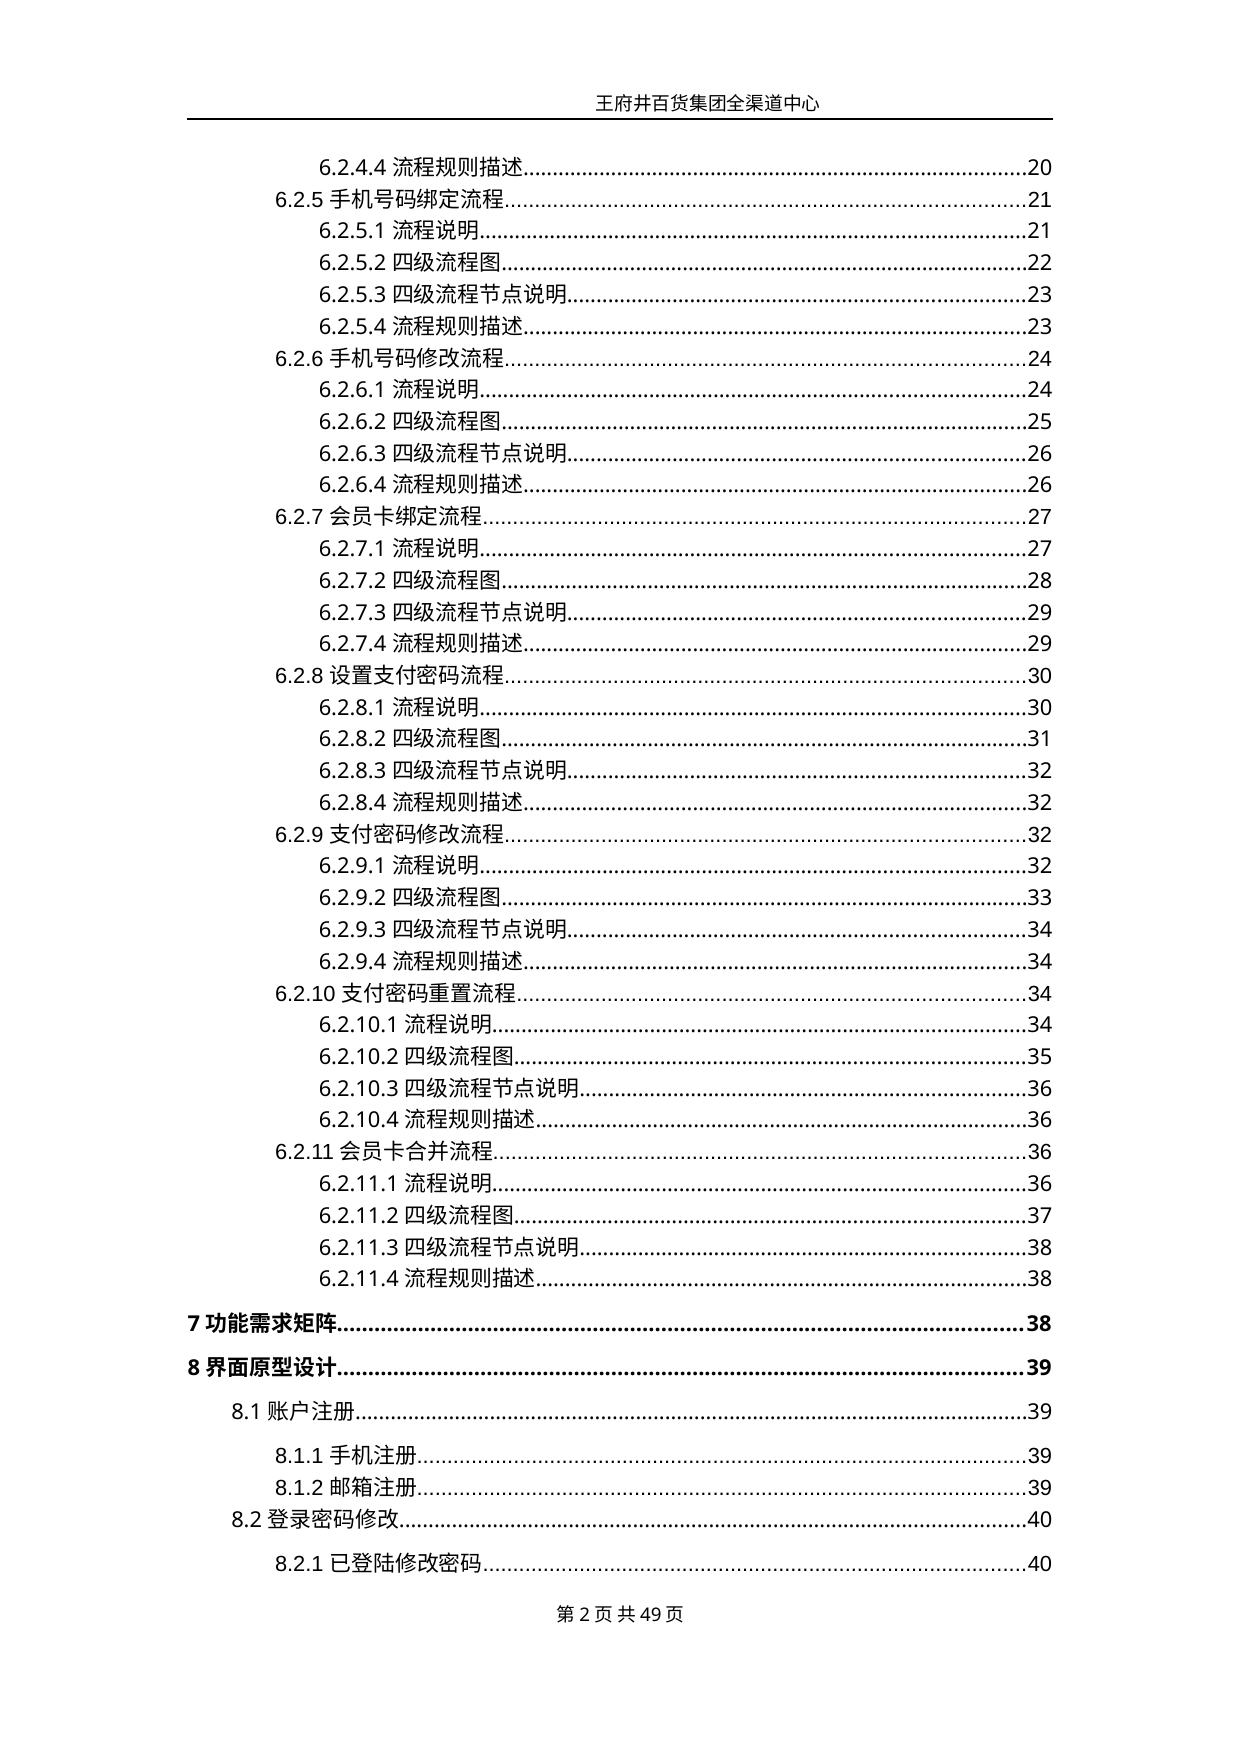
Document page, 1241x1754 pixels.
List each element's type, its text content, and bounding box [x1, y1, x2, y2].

text 6.2.6.2 四级流程图 25 [318, 404, 1053, 436]
text 6.2.8.4 流程规则描述 32 [318, 785, 1053, 817]
text 8.2.1 已登陆修改密码 40 [275, 1546, 1053, 1578]
text 6.2.5.4 流程规则描述 23 [318, 309, 1053, 341]
text 6.2.11.1 流程说明 36 [318, 1166, 1053, 1198]
text 6.2.11.4 流程规则描述 38 [318, 1261, 1053, 1293]
text 6.2.6 手机号码修改流程 24 [275, 341, 1053, 372]
text 8 界面原型设计 39 [187, 1350, 1053, 1382]
text 6.2.10 支付密码重置流程 34 [275, 976, 1053, 1007]
text 6.2.7.1 流程说明 27 [318, 531, 1053, 563]
text 6.2.4.4 流程规则描述 20 [318, 150, 1053, 182]
text 6.2.10.2 四级流程图 35 [318, 1039, 1053, 1071]
text 6.2.9.1 流程说明 32 [318, 848, 1053, 880]
text 6.2.5.2 四级流程图 22 [318, 245, 1053, 277]
text 6.2.8.3 四级流程节点说明 32 [318, 753, 1053, 785]
text 6.2.9.3 四级流程节点说明 34 [318, 912, 1053, 944]
text 6.2.7.3 四级流程节点说明 29 [318, 594, 1053, 626]
text 6.2.6.1 流程说明 24 [318, 372, 1053, 404]
text 8.2 登录密码修改 40 [231, 1502, 1053, 1534]
text 7 功能需求矩阵 38 [187, 1306, 1053, 1337]
text 6.2.9 支付密码修改流程 32 [275, 817, 1053, 848]
text 6.2.10.3 四级流程节点说明 36 [318, 1071, 1053, 1102]
text 6.2.11.3 四级流程节点说明 38 [318, 1229, 1053, 1261]
text 6.2.9.2 四级流程图 33 [318, 880, 1053, 912]
text 6.2.6.3 四级流程节点说明 26 [318, 436, 1053, 467]
text 8.1.2 邮箱注册 39 [275, 1470, 1053, 1502]
text 6.2.7 会员卡绑定流程 27 [275, 499, 1053, 531]
text 6.2.11.2 四级流程图 37 [318, 1198, 1053, 1229]
text 6.2.7.4 流程规则描述 29 [318, 626, 1053, 658]
text 6.2.7.2 四级流程图 28 [318, 563, 1053, 594]
text 6.2.11 会员卡合并流程 36 [275, 1134, 1053, 1166]
text 6.2.8.1 流程说明 30 [318, 690, 1053, 721]
text 6.2.6.4 流程规则描述 26 [318, 467, 1053, 499]
text 6.2.9.4 流程规则描述 34 [318, 944, 1053, 976]
text 6.2.10.1 流程说明 34 [318, 1007, 1053, 1039]
text 6.2.8.2 四级流程图 31 [318, 721, 1053, 753]
text 6.2.5.1 流程说明 21 [318, 213, 1053, 245]
text 6.2.5 手机号码绑定流程 21 [275, 182, 1053, 213]
text 6.2.10.4 流程规则描述 36 [318, 1102, 1053, 1134]
text 8.1 账户注册 39 [231, 1394, 1053, 1426]
text 6.2.5.3 四级流程节点说明 23 [318, 277, 1053, 309]
text 8.1.1 手机注册 39 [275, 1438, 1053, 1470]
text 6.2.8 设置支付密码流程 30 [275, 658, 1053, 690]
